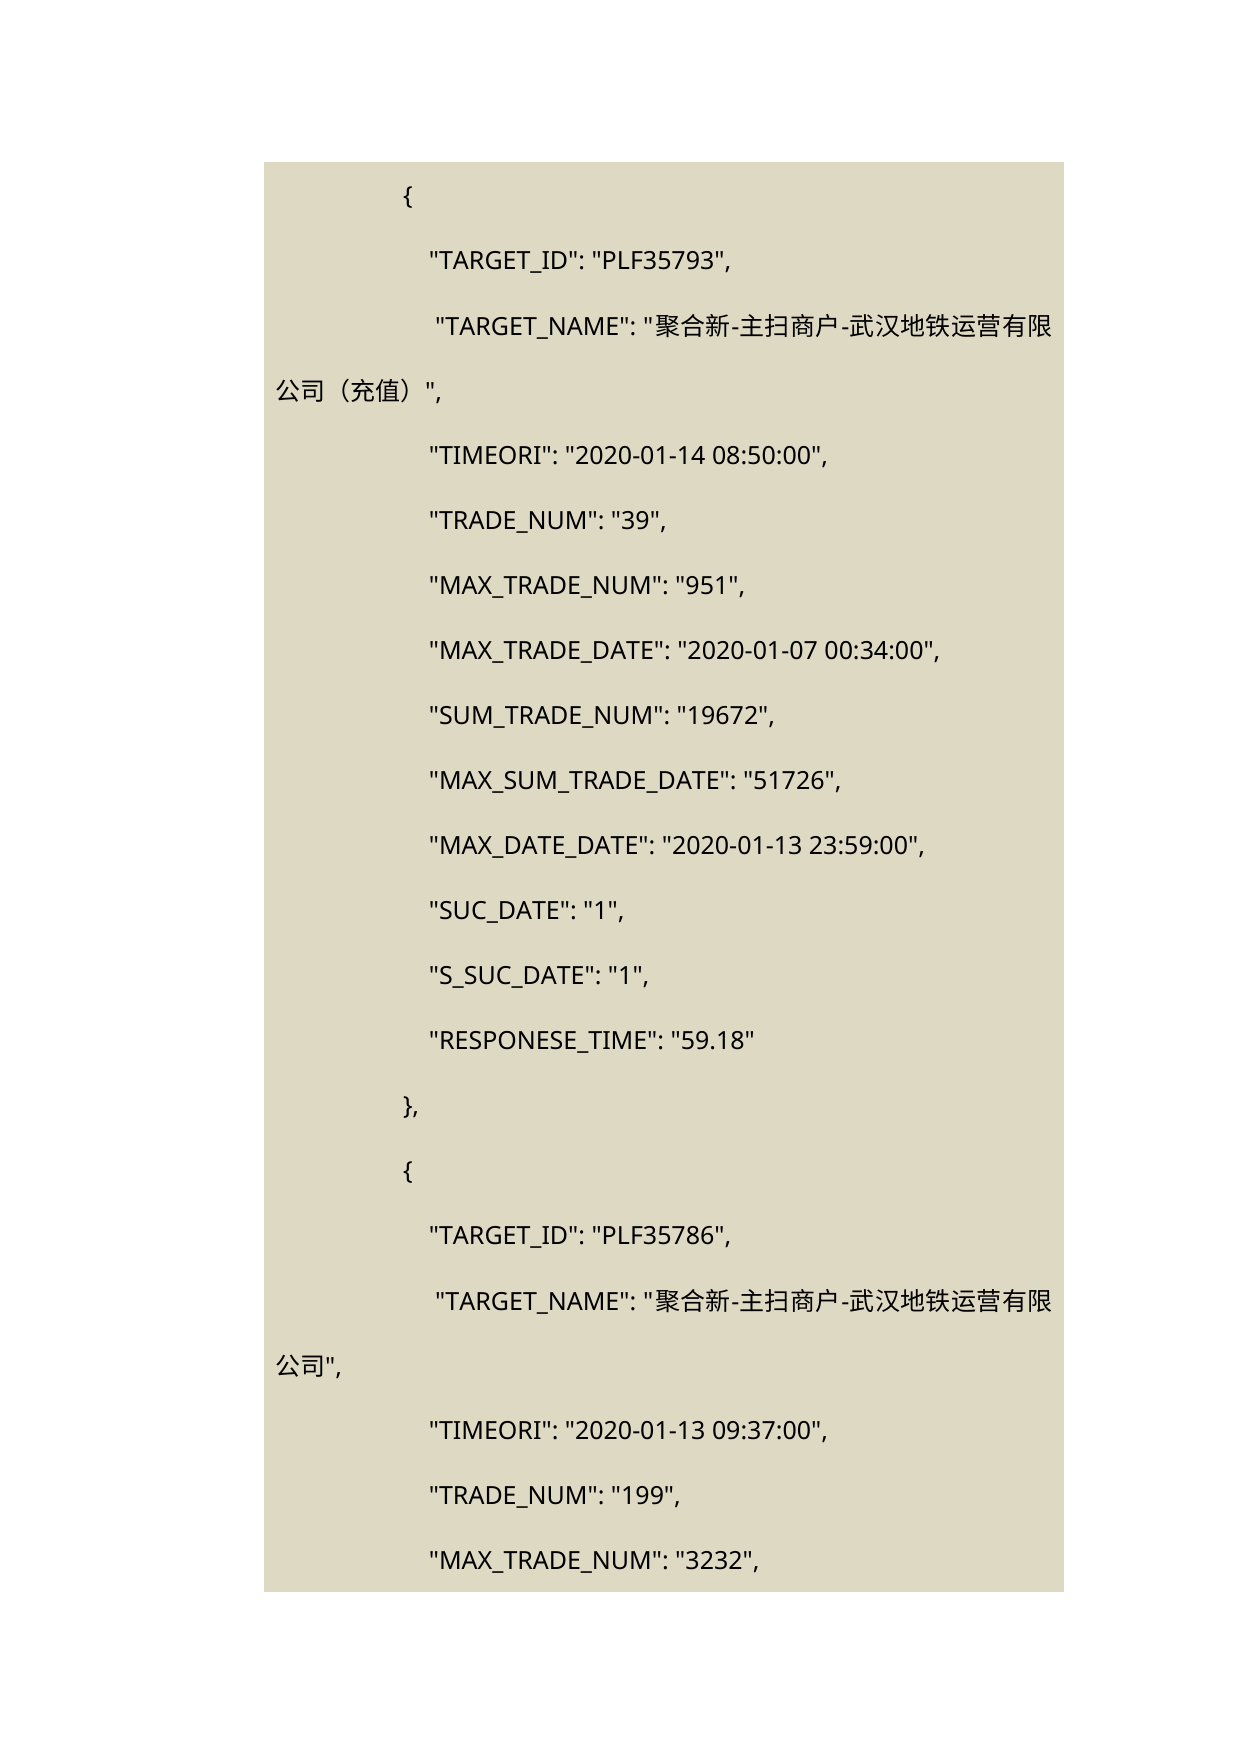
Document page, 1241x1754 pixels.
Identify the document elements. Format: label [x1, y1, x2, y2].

table_header [264, 162, 1064, 1592]
